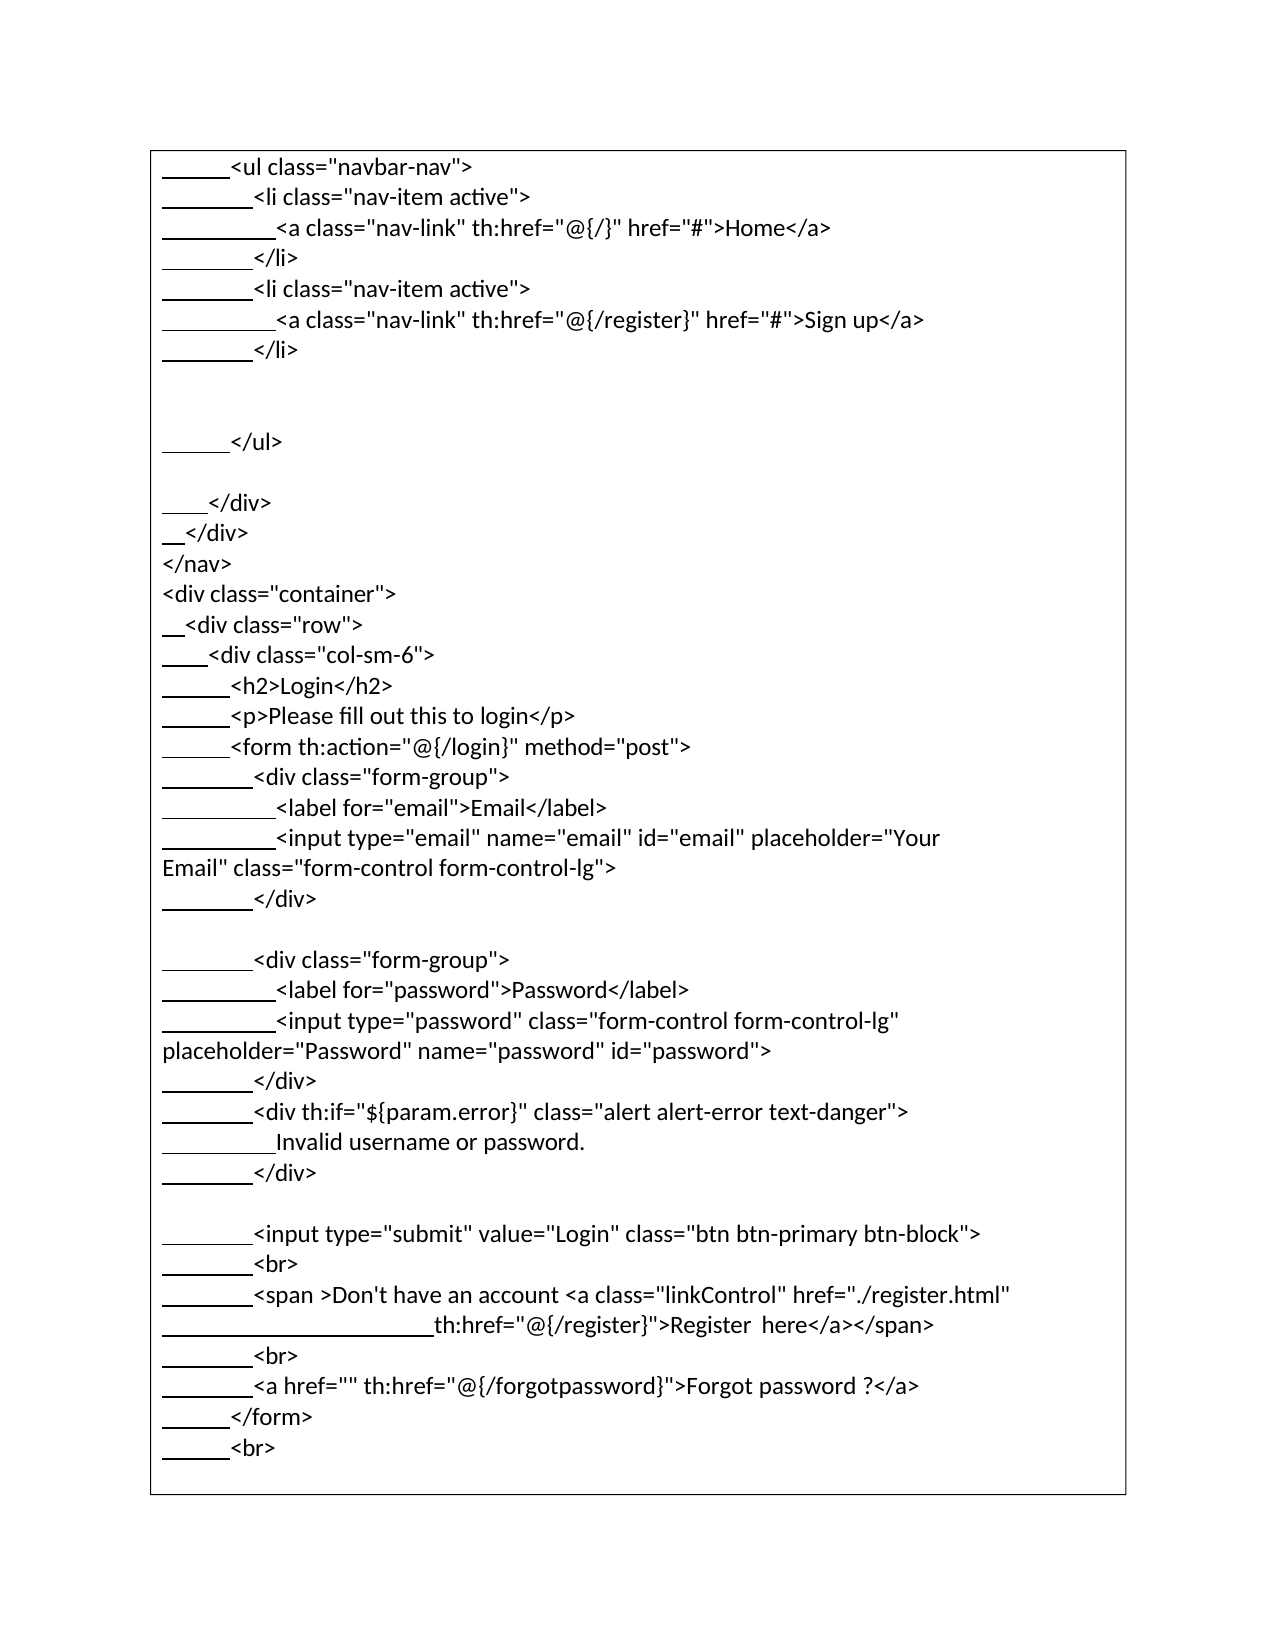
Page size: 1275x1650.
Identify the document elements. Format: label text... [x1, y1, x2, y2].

text <a href="" th:href="@{/forgotpassword}">Forgot password ?</a> [162, 1370, 1189, 1401]
text <div th:if="${param.error}" class="alert alert-error text-danger"> [162, 1096, 1189, 1126]
text <a class="nav-link" th:href="@{/register}" href="#">Sign up</a> [162, 304, 1189, 334]
text <li class="nav-item active"> [162, 273, 1189, 304]
text <div class="container"> [162, 578, 1189, 609]
text <br> [162, 1340, 1189, 1370]
text </form> [162, 1401, 1189, 1432]
text </div> [162, 1157, 1189, 1187]
text <div class="form-group"> [162, 944, 1189, 974]
text </div> [162, 487, 1189, 517]
text <li class="nav-item active"> [162, 182, 1189, 212]
text <form th:action="@{/login}" method="post"> [162, 731, 1189, 761]
text <div class="row"> [162, 609, 1189, 639]
text <br> [162, 1248, 1189, 1279]
text <ul class="navbar-nav"> [162, 151, 1189, 182]
text <label for="password">Password</label> [162, 974, 1189, 1005]
text <input type="email" name="email" id="email" placeholder="Your Email" class="form-control form-control-lg"> [162, 823, 1011, 882]
text </nav> [162, 548, 1189, 578]
text <span >Don't have an account <a class="linkControl" href="./register.html" [162, 1279, 1189, 1309]
text <p>Please fill out this to login</p> [162, 700, 1189, 731]
text th:href="@{/register}">Register here</a></span> [162, 1309, 1189, 1340]
text Invalid username or password. [162, 1127, 1189, 1157]
text </li> [162, 334, 1189, 364]
text <br> [162, 1432, 1189, 1462]
text </li> [162, 242, 1189, 273]
text </div> [162, 883, 1189, 913]
text <input type="submit" value="Login" class="btn btn-primary btn-block"> [162, 1218, 1189, 1248]
text <input type="password" class="form-control form-control-lg" placeholder="Password" name="password" id="password"> [162, 1005, 900, 1066]
text <div class="col-sm-6"> [162, 639, 1189, 670]
text <h2>Login</h2> [162, 670, 1189, 700]
text </ul> [162, 426, 1189, 456]
text </div> [162, 517, 1189, 548]
text </div> [162, 1066, 1189, 1096]
text <a class="nav-link" th:href="@{/}" href="#">Home</a> [162, 212, 1189, 242]
text <label for="email">Email</label> [162, 792, 1189, 822]
text <div class="form-group"> [162, 761, 1189, 791]
